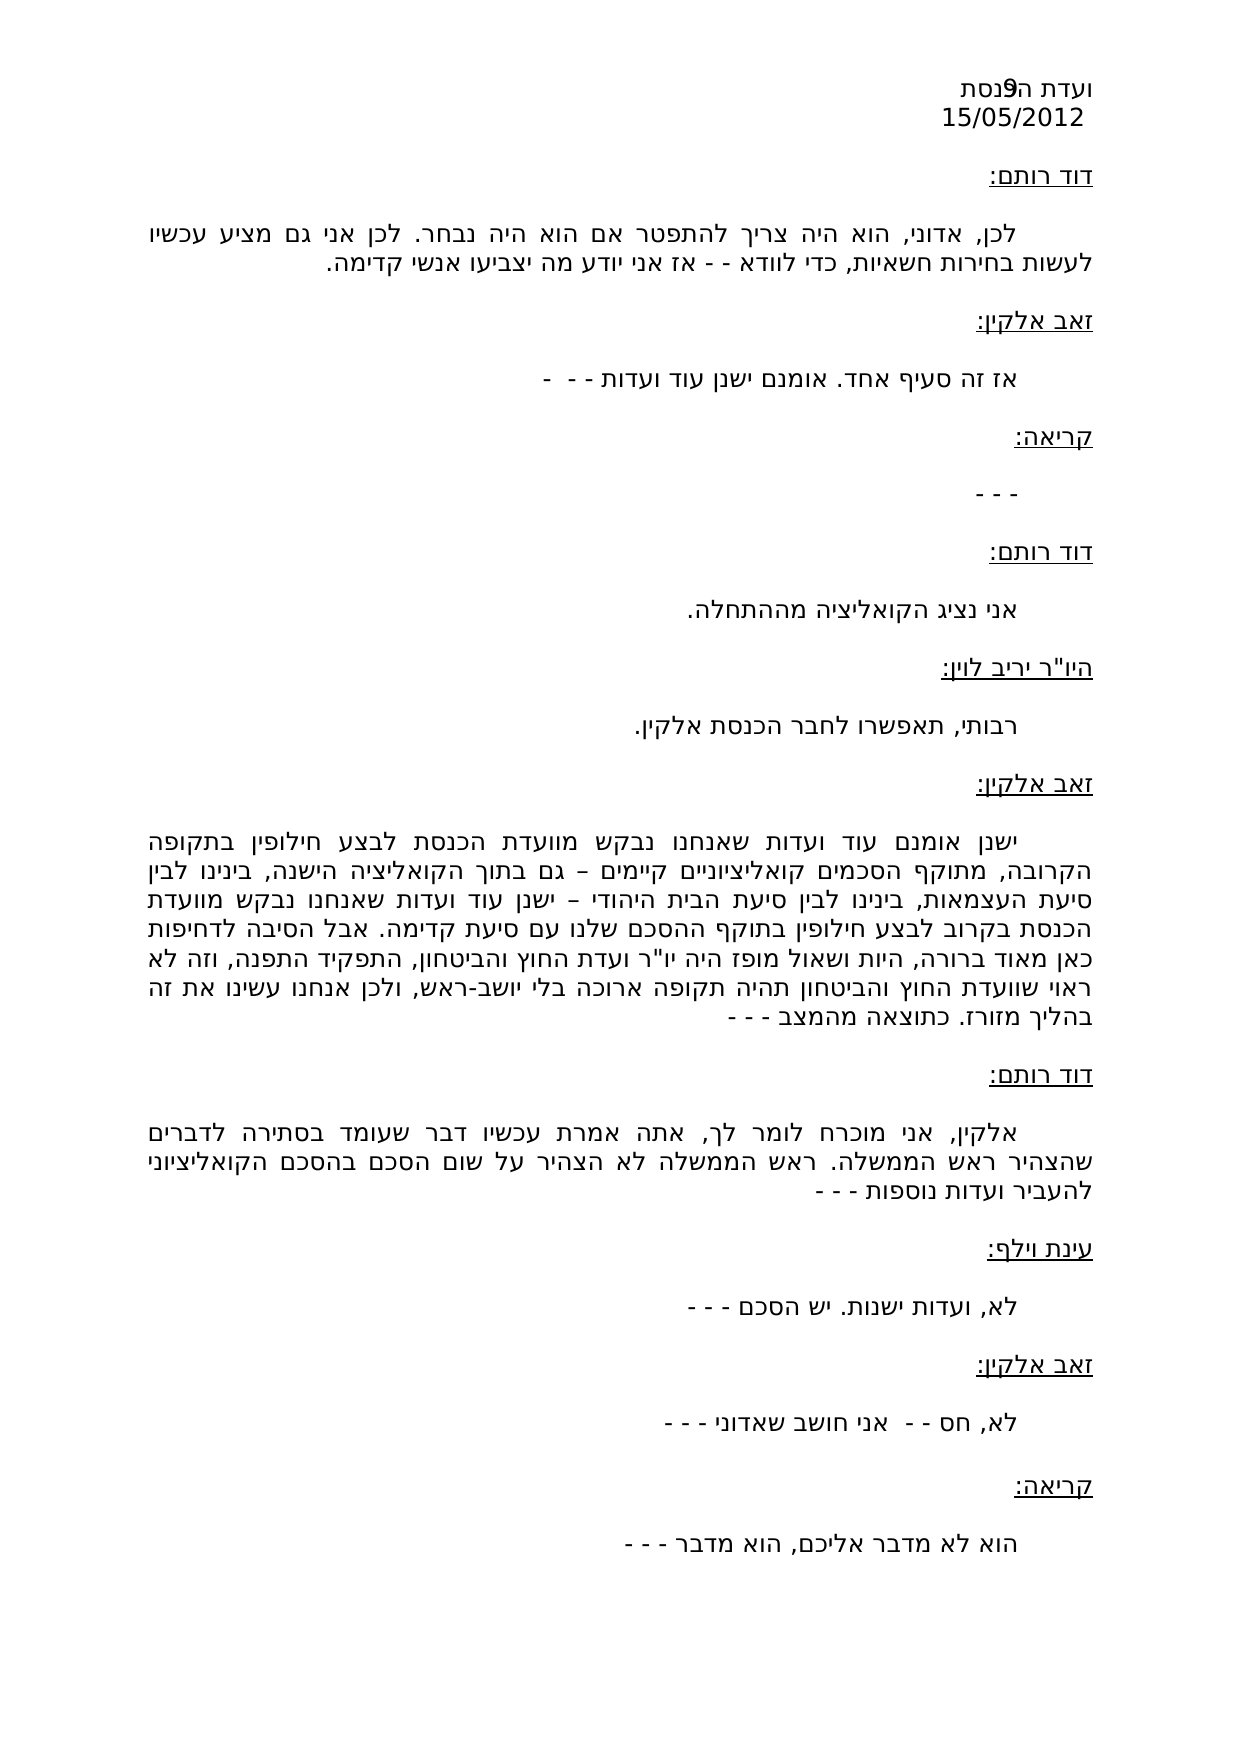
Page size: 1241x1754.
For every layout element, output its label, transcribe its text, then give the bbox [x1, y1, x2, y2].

text הוא לא מדבר אליכם, הוא מדבר - - - [147, 1529, 1093, 1558]
text זאב אלקין: [147, 306, 1093, 335]
text - - - [147, 480, 1093, 509]
text אז זה סעיף אחד. אומנם ישנן עוד ועדות - - - [147, 364, 1093, 393]
text רבותי, תאפשרו לחבר הכנסת אלקין. [147, 711, 1093, 741]
text לא, חס - - אני חושב שאדוני - - - [147, 1408, 1093, 1437]
text לא, ועדות ישנות. יש הסכם - - - [147, 1292, 1093, 1321]
text אני נציג הקואליציה מההתחלה. [147, 596, 1093, 625]
text היו"ר יריב לוין: [147, 653, 1093, 683]
text אלקין, אני מוכרח לומר לך, אתה אמרת עכשיו דבר שעומד בסתירה לדברים שהצהיר ראש הממשלה. ראש הממשלה לא הצהיר על שום הסכם בהסכם הקואליציוני להעביר ועדות נוספות - - - [147, 1118, 1093, 1206]
text דוד רותם: [147, 1060, 1093, 1089]
text דוד רותם: [147, 538, 1093, 567]
text זאב אלקין: [147, 769, 1093, 798]
text ישנן אומנם עוד ועדות שאנחנו נבקש מוועדת הכנסת לבצע חילופין בתקופה הקרובה, מתוקף הסכמים קואליציוניים קיימים – גם בתוך הקואליציה הישנה, בינינו לבין סיעת העצמאות, בינינו לבין סיעת הבית היהודי – ישנן עוד ועדות שאנחנו נבקש מוועדת הכנסת בקרוב לבצע חילופין בתוקף ההסכם שלנו עם סיעת קדימה. אבל הסיבה לדחיפות כאן מאוד ברורה, היות ושאול מופז היה יו"ר ועדת החוץ והביטחון, התפקיד התפנה, וזה לא ראוי שוועדת החוץ והביטחון תהיה תקופה ארוכה בלי יושב-ראש, ולכן אנחנו עשינו את זה בהליך מזורז. כתוצאה מהמצב - - - [147, 827, 1093, 1031]
text זאב אלקין: [147, 1350, 1093, 1379]
text לכן, אדוני, הוא היה צריך להתפטר אם הוא היה נבחר. לכן אני גם מציע עכשיו לעשות בחירות חשאיות, כדי לוודא - - אז אני יודע מה יצביעו אנשי קדימה. [147, 219, 1093, 277]
text קריאה: [147, 1471, 1093, 1500]
text קריאה: [147, 422, 1093, 451]
text עינת וילף: [147, 1234, 1093, 1263]
text דוד רותם: [147, 161, 1093, 190]
